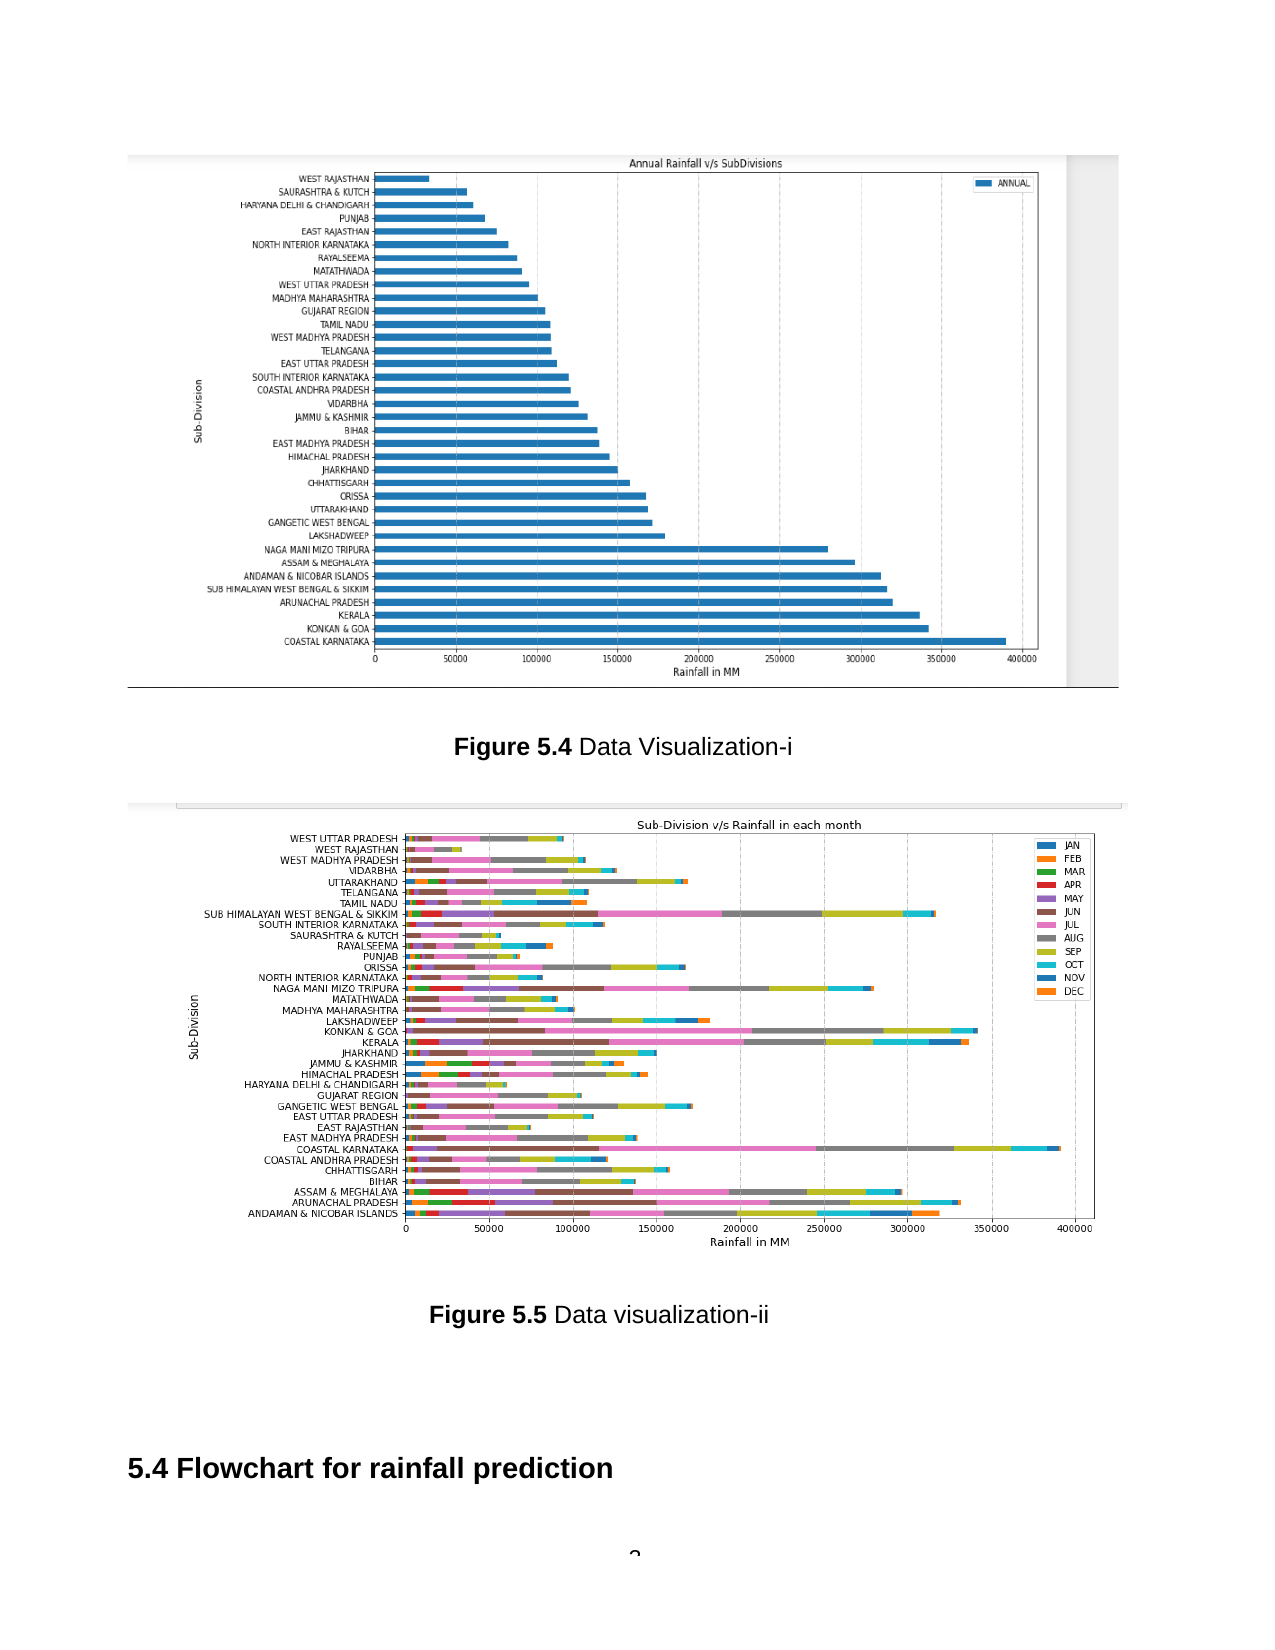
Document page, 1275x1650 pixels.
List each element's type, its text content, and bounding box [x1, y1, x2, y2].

text Figure 5.5 Data visualization-ii [127, 1300, 1140, 1328]
text Figure 5.4 Data Visualization-i [127, 731, 1140, 760]
picture [127, 154, 1119, 688]
text 5.4 Flowchart for rainfall prediction [127, 1452, 1140, 1485]
picture [127, 803, 1129, 1257]
